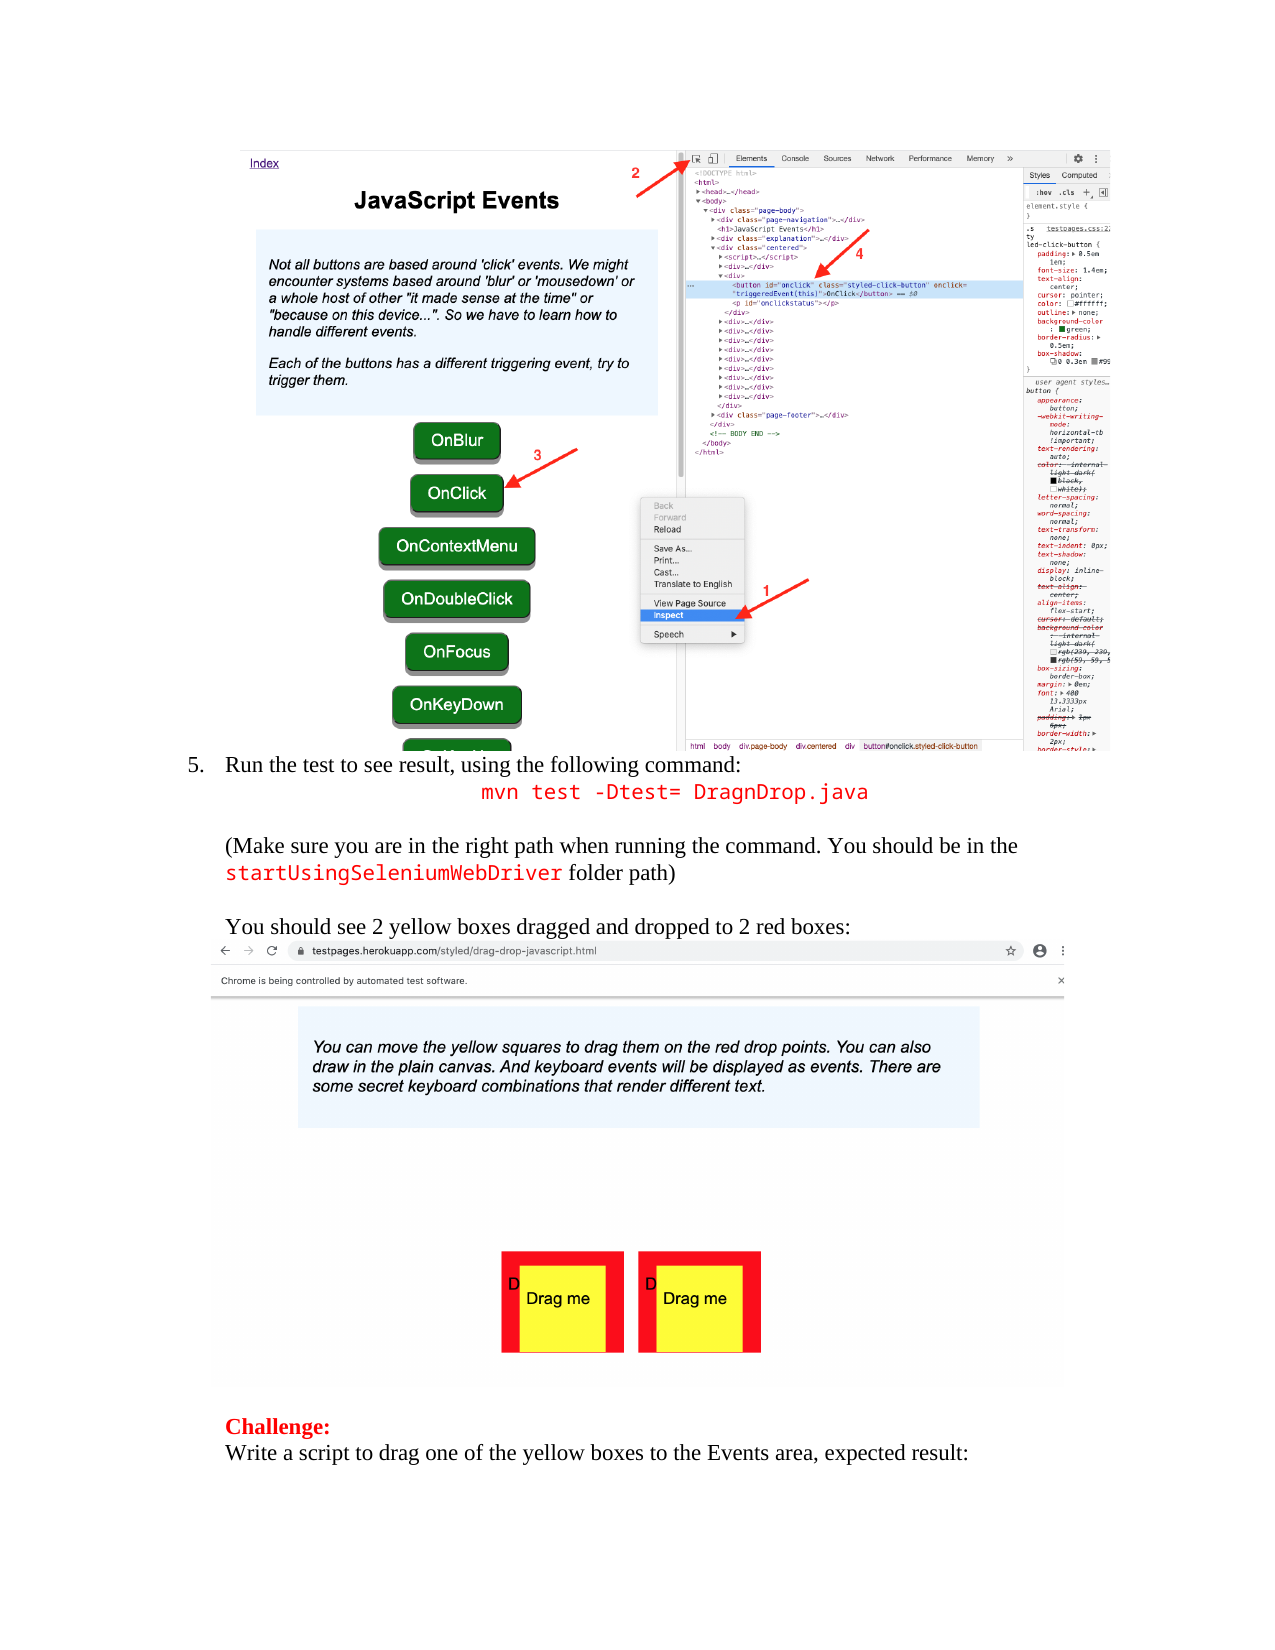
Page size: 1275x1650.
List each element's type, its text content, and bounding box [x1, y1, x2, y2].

list Write a script to drag one of the yellow boxes to the Events area, expected result: [225, 1439, 1125, 1466]
picture [240, 150, 1111, 751]
list Run the test to see result, using the following command: [187, 751, 1125, 777]
list (Make sure you are in the right path when running the command. You should be in the startUsingSeleniumWebDriver folder path) [225, 832, 1125, 887]
picture [210, 939, 1065, 1387]
list Challenge: [225, 1413, 1125, 1439]
list mvn test -Dtest= DragnDrop.java [225, 777, 1125, 806]
list You should see 2 yellow boxes dragged and dropped to 2 red boxes: [225, 913, 1125, 940]
